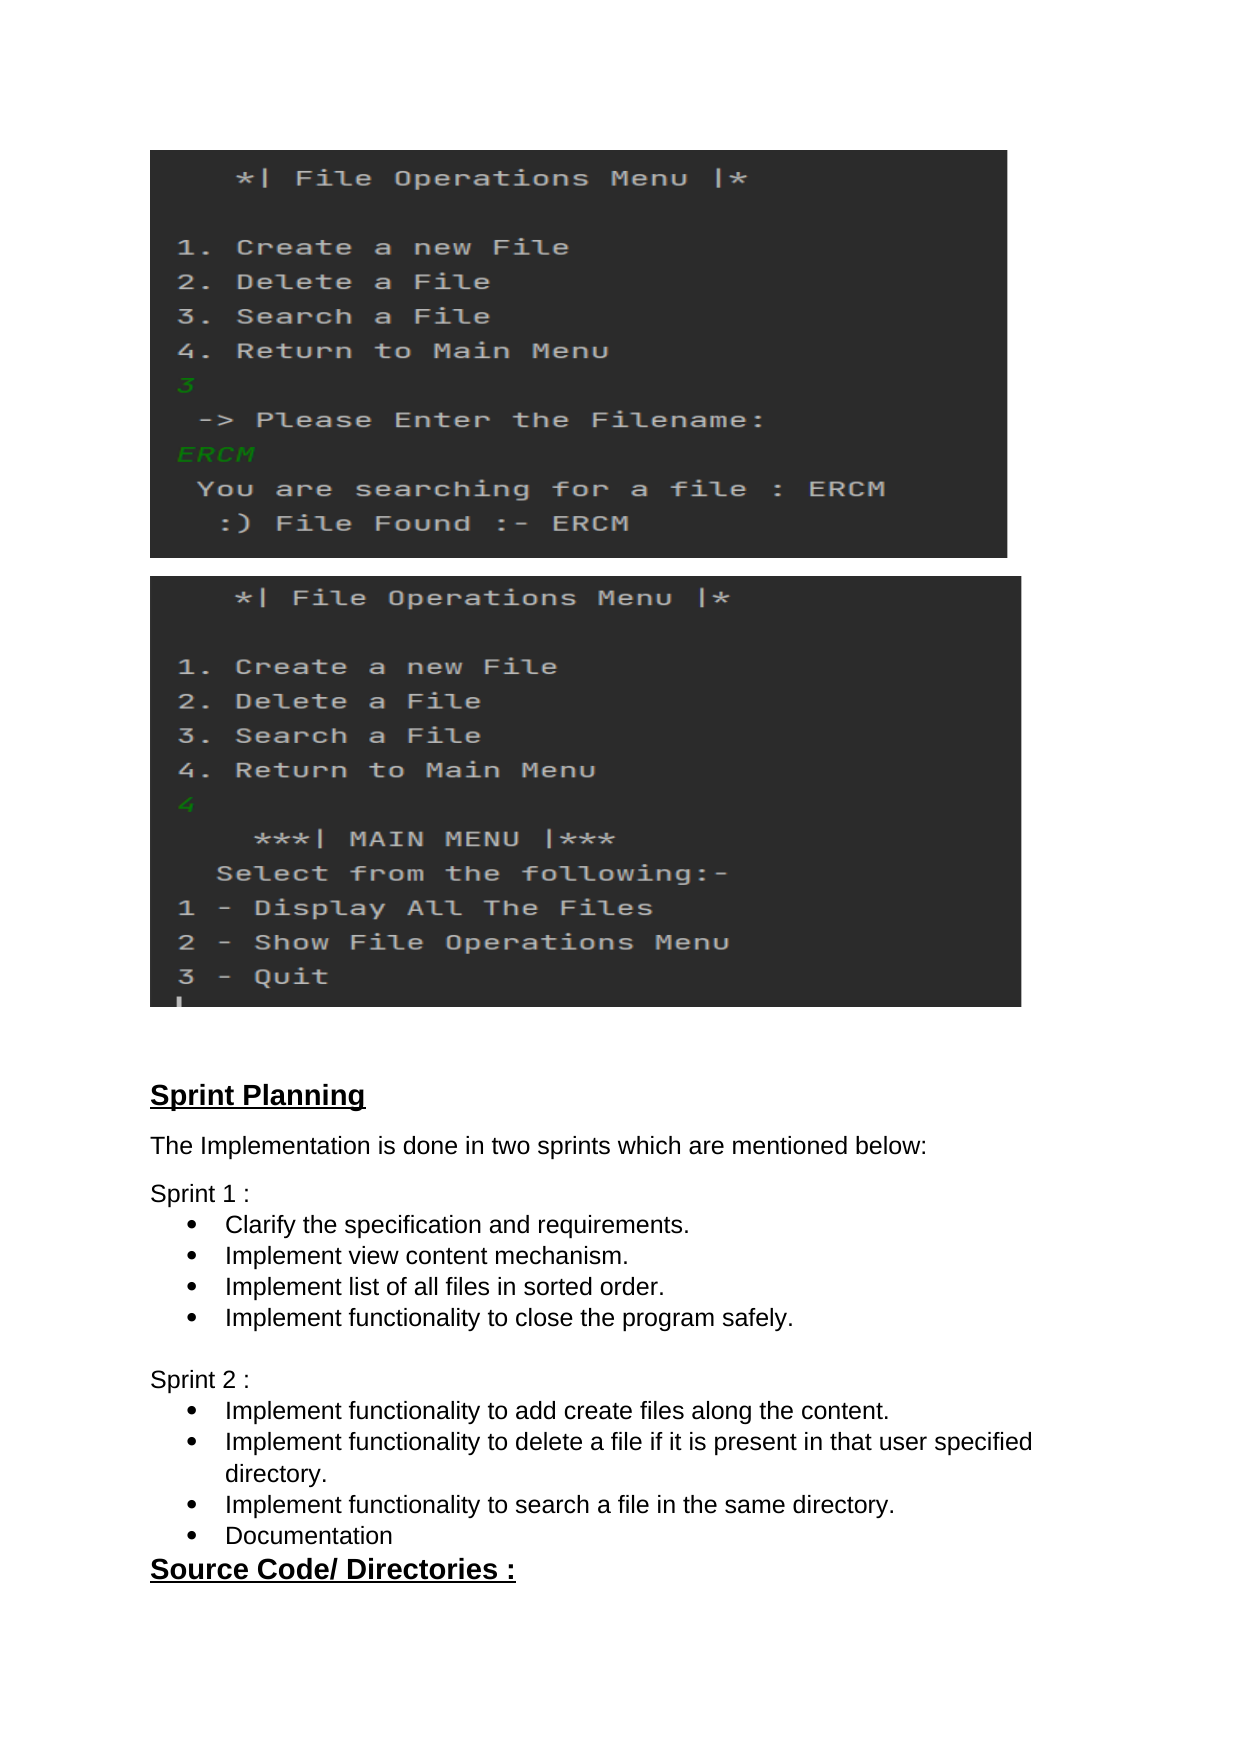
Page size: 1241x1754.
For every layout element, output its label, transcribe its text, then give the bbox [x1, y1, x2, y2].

list Implement functionality to search a file in the same directory. [187, 1489, 1090, 1518]
picture [150, 150, 1008, 558]
text Sprint Planning [150, 1078, 1090, 1112]
text The Implementation is done in two sprints which are mentioned below: [150, 1131, 1090, 1159]
list Implement view content mechanism. [187, 1241, 1090, 1269]
list Implement functionality to close the program safely. [187, 1303, 1090, 1332]
list Implement functionality to add create files along the content. [187, 1396, 1090, 1425]
list Implement functionality to delete a file if it is present in that user specified directory. [187, 1427, 1090, 1487]
picture [150, 576, 1022, 1007]
text Source Code/ Directories : [150, 1552, 1090, 1585]
list Implement list of all files in sorted order. [187, 1272, 1090, 1301]
list Clarify the specification and requirements. [187, 1209, 1090, 1238]
text Sprint 2 : [150, 1365, 1090, 1394]
list Documentation [187, 1521, 1090, 1549]
text Sprint 1 : [150, 1178, 1090, 1207]
